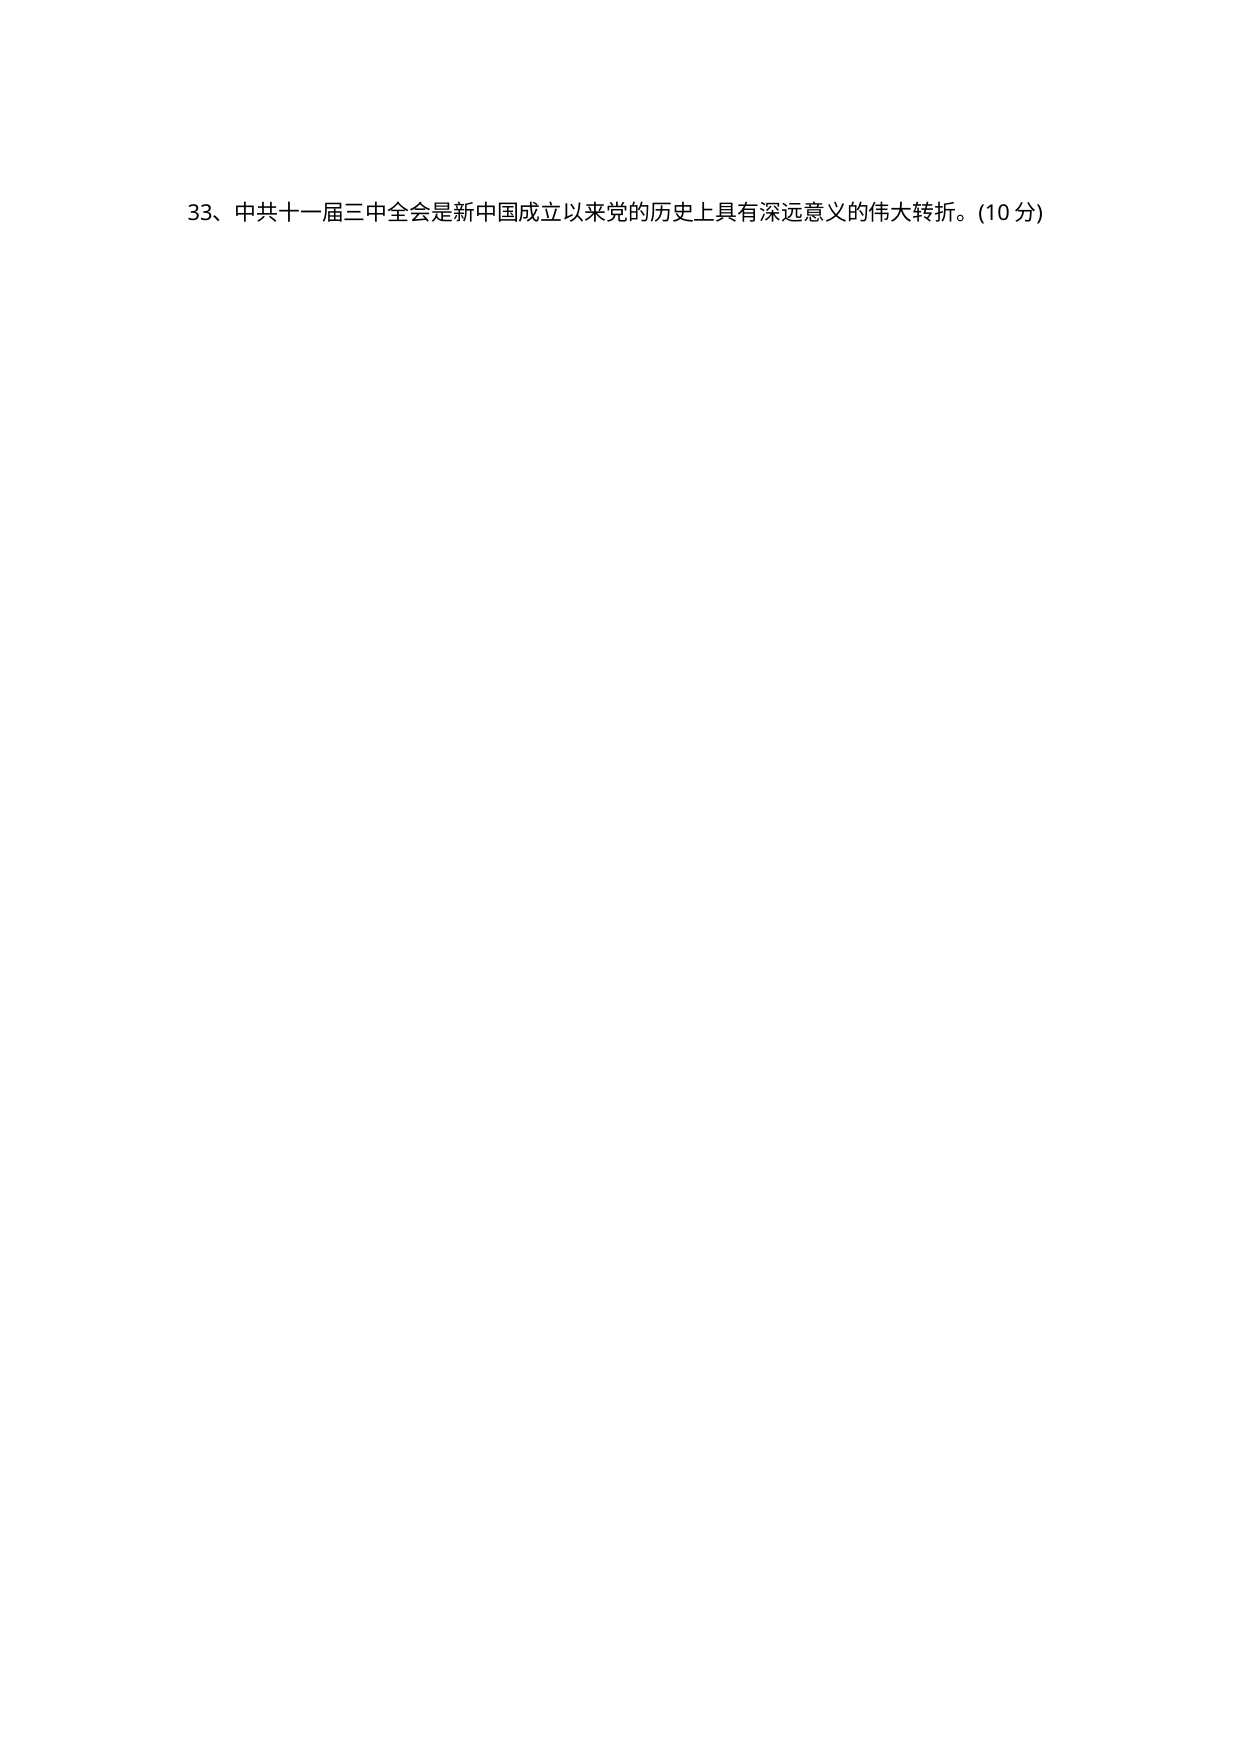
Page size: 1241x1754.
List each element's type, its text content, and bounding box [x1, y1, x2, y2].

text 33、中共十一届三中全会是新中国成立以来党的历史上具有深远意义的伟大转折。(10分) [187, 194, 1053, 227]
